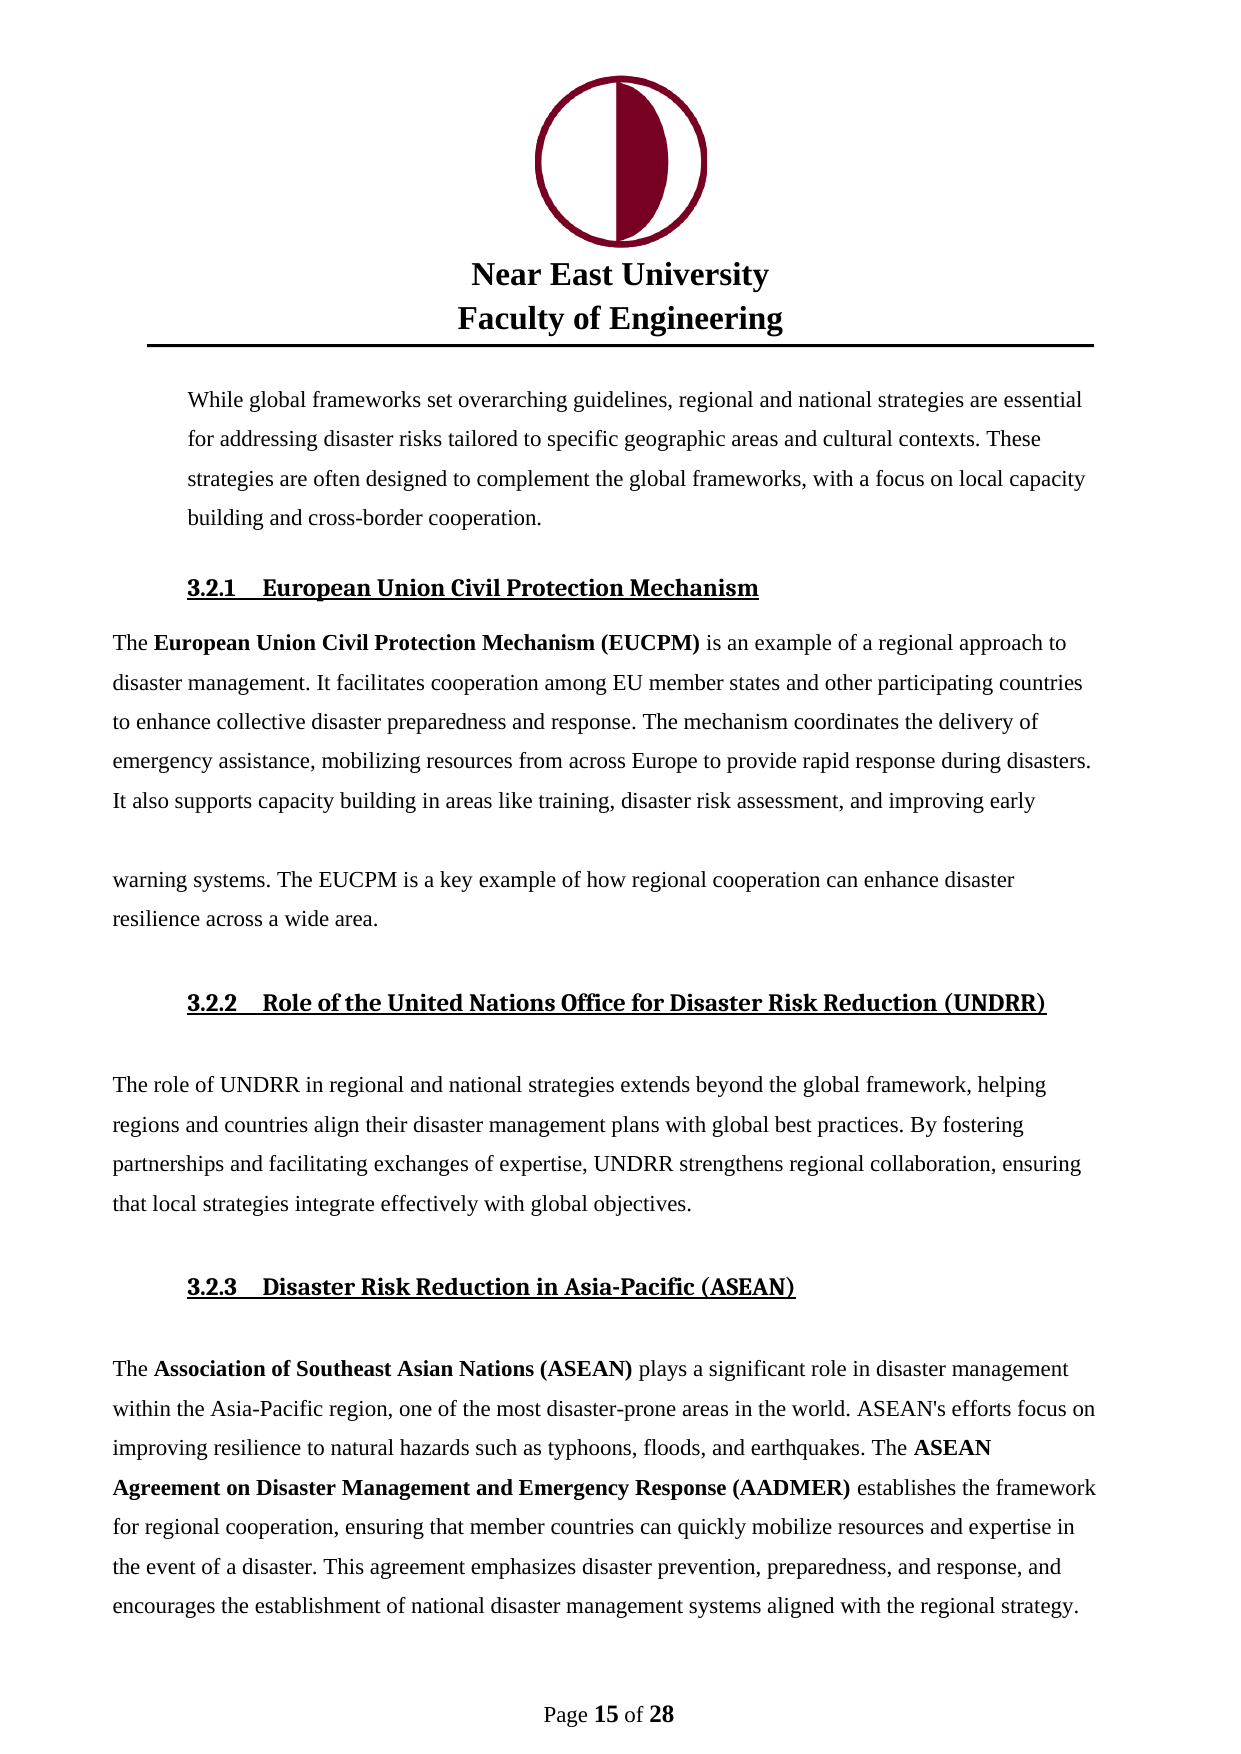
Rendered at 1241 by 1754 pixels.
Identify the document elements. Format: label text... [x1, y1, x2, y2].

subtitle European Union Civil Protection Mechanism [187, 574, 1105, 603]
subtitle Role of the United Nations Office for Disaster Risk Reduction (UNDRR) [187, 989, 1105, 1017]
text The role of UNDRR in regional and national strategies extends beyond the global framework, helping regions and countries align their disaster management plans with global best practices. By fostering partnerships and facilitating exchanges of expertise, UNDRR strengthens regional collaboration, ensuring that local strategies integrate effectively with global objectives. [112, 1071, 1105, 1256]
text The European Union Civil Protection Mechanism (EUCPM) is an example of a regional approach to disaster management. It facilitates cooperation among EU member states and other participating countries to enhance collective disaster preparedness and response. The mechanism coordinates the delivery of emergency assistance, mobilizing resources from across Europe to provide rapid response during disasters. It also supports capacity building in areas like training, disaster risk assessment, and improving early warning systems. The EUCPM is a key example of how regional cooperation can enhance disaster resilience across a wide area. [112, 629, 1105, 971]
picture [535, 75, 708, 248]
subtitle Disaster Risk Reduction in Asia-Pacific (ASEAN) [187, 1273, 1105, 1302]
